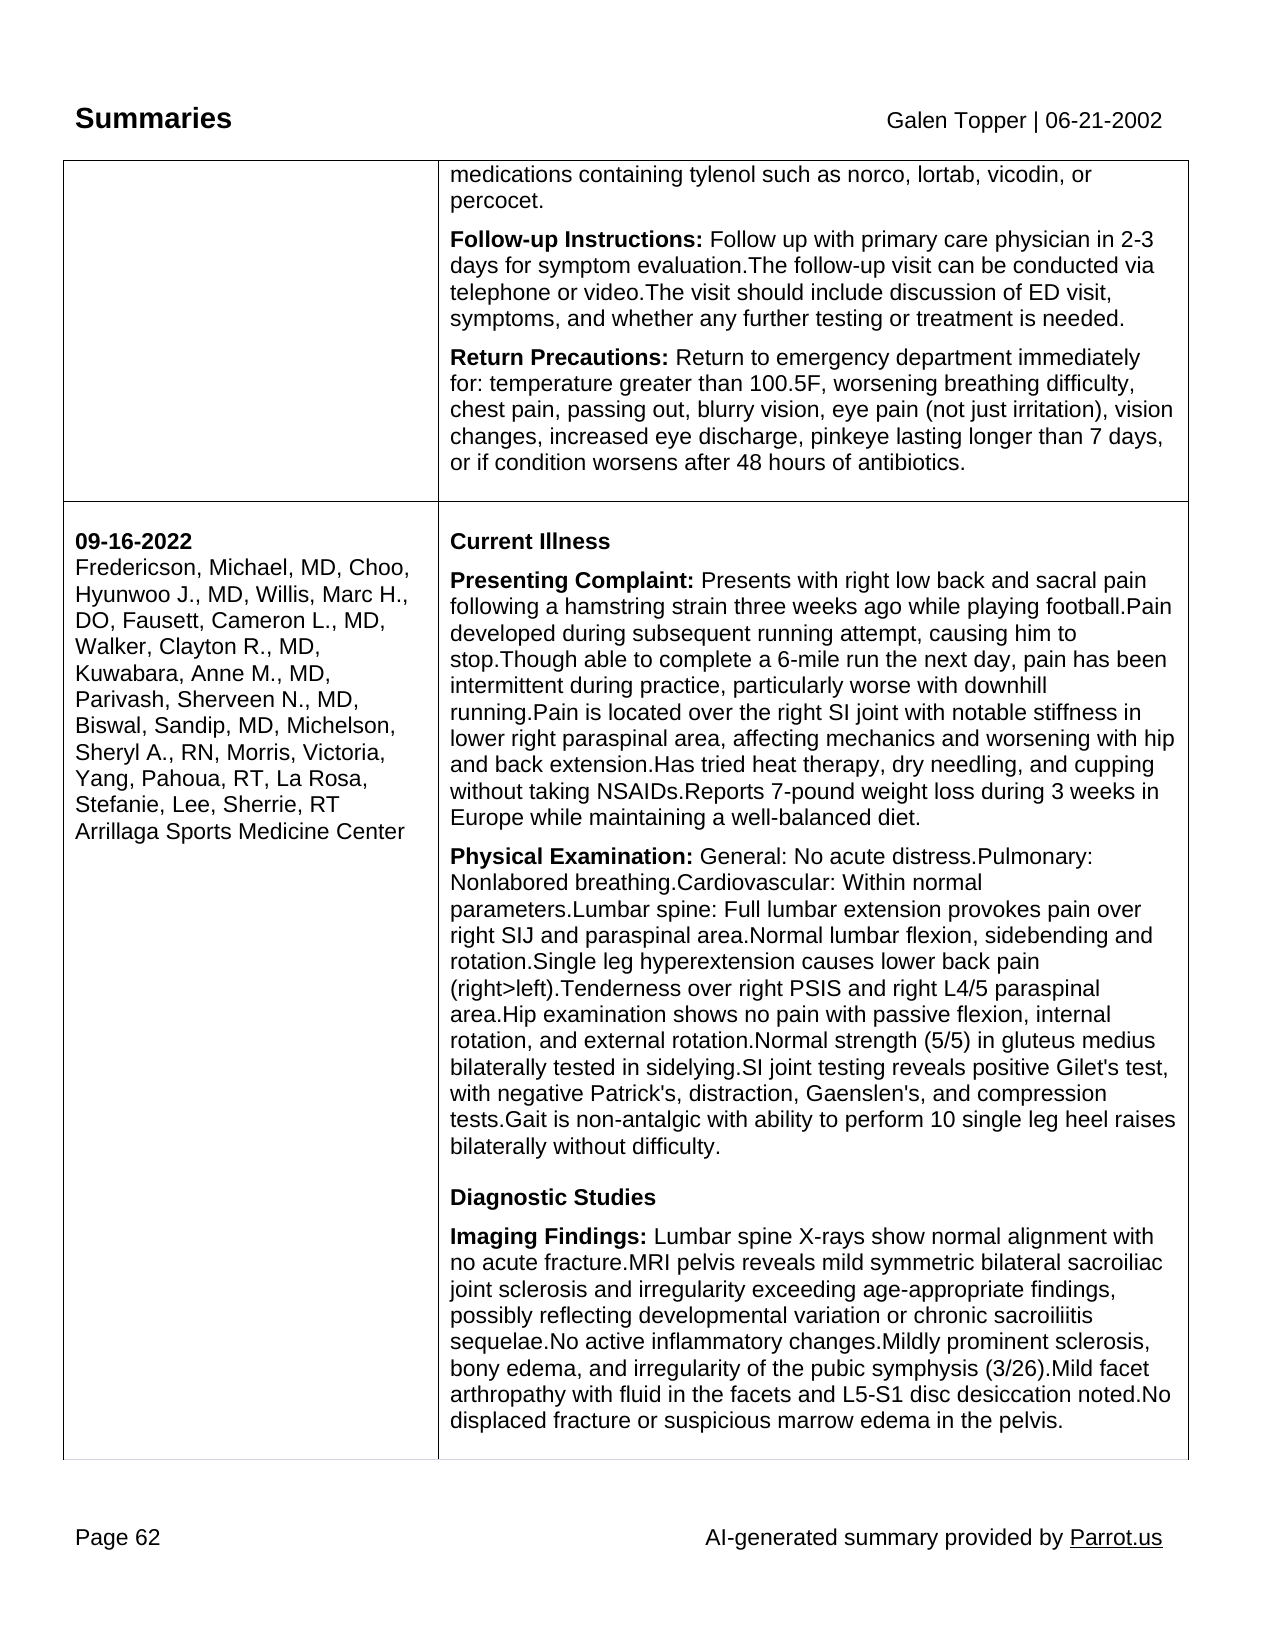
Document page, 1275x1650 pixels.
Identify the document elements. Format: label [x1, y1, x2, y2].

table_cell [64, 502, 438, 1459]
table_cell [439, 502, 1188, 1459]
table_cell [64, 161, 438, 501]
table_cell [439, 161, 1188, 501]
